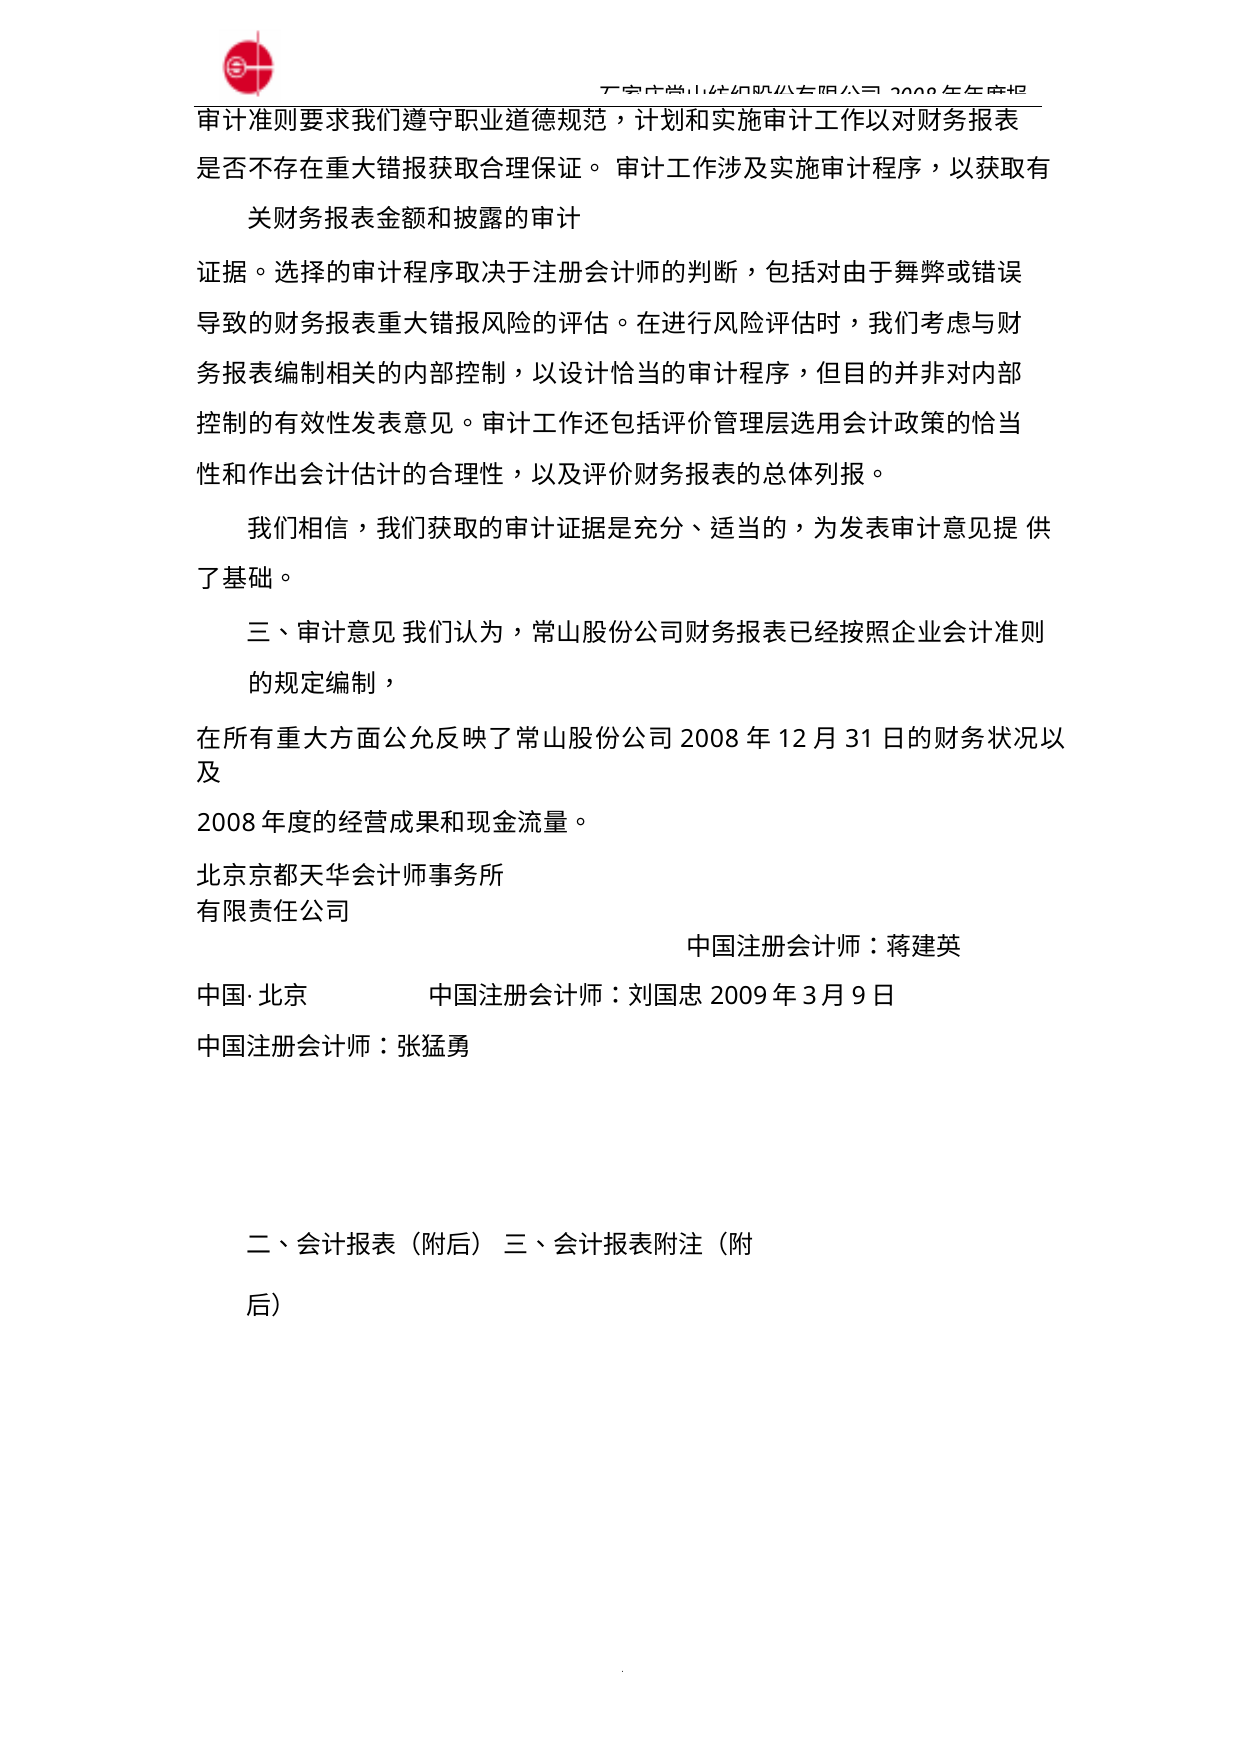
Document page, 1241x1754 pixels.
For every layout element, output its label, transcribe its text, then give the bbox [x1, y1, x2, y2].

text 中国· 北京 中国注册会计师：刘国忠 2009年3月9日 中国注册会计师：张猛勇 [197, 977, 981, 1062]
text 二、会计报表（附后） 三、会计报表附注（附后） [247, 1227, 779, 1321]
text 中国注册会计师：蒋建英 [197, 931, 1065, 961]
text 2008年度的经营成果和现金流量。 [197, 804, 1065, 838]
text 是否不存在重大错报获取合理保证。 审计工作涉及实施审计程序，以获取有关财务报表金额和披露的审计 [197, 151, 1065, 235]
picture [219, 29, 281, 104]
text 三、审计意见 我们认为，常山股份公司财务报表已经按照企业会计准则的规定编制， [246, 614, 1065, 700]
text 北京京都天华会计师事务所 有限责任公司 [197, 857, 520, 928]
text 证据。选择的审计程序取决于注册会计师的判断，包括对由于舞弊或错误 导致的财务报表重大错报风险的评估。在进行风险评估时，我们考虑与财 务报表编制相关的内部控制，以设计恰当的审计程序，但目的并非对内部 控制的有效性发表意见。审计工作还包括评价管理层选用会计政策的恰当 性和作出会计估计的合理性，以及评价财务报表的总体列报。 [197, 255, 1024, 490]
text 我们相信，我们获取的审计证据是充分、适当的，为发表审计意见提 供了基础。 [197, 510, 1065, 594]
text 审计准则要求我们遵守职业道德规范，计划和实施审计工作以对财务报表 [197, 106, 1065, 135]
text 在所有重大方面公允反映了常山股份公司2008年12月31日的财务状况以及 [197, 720, 1065, 788]
